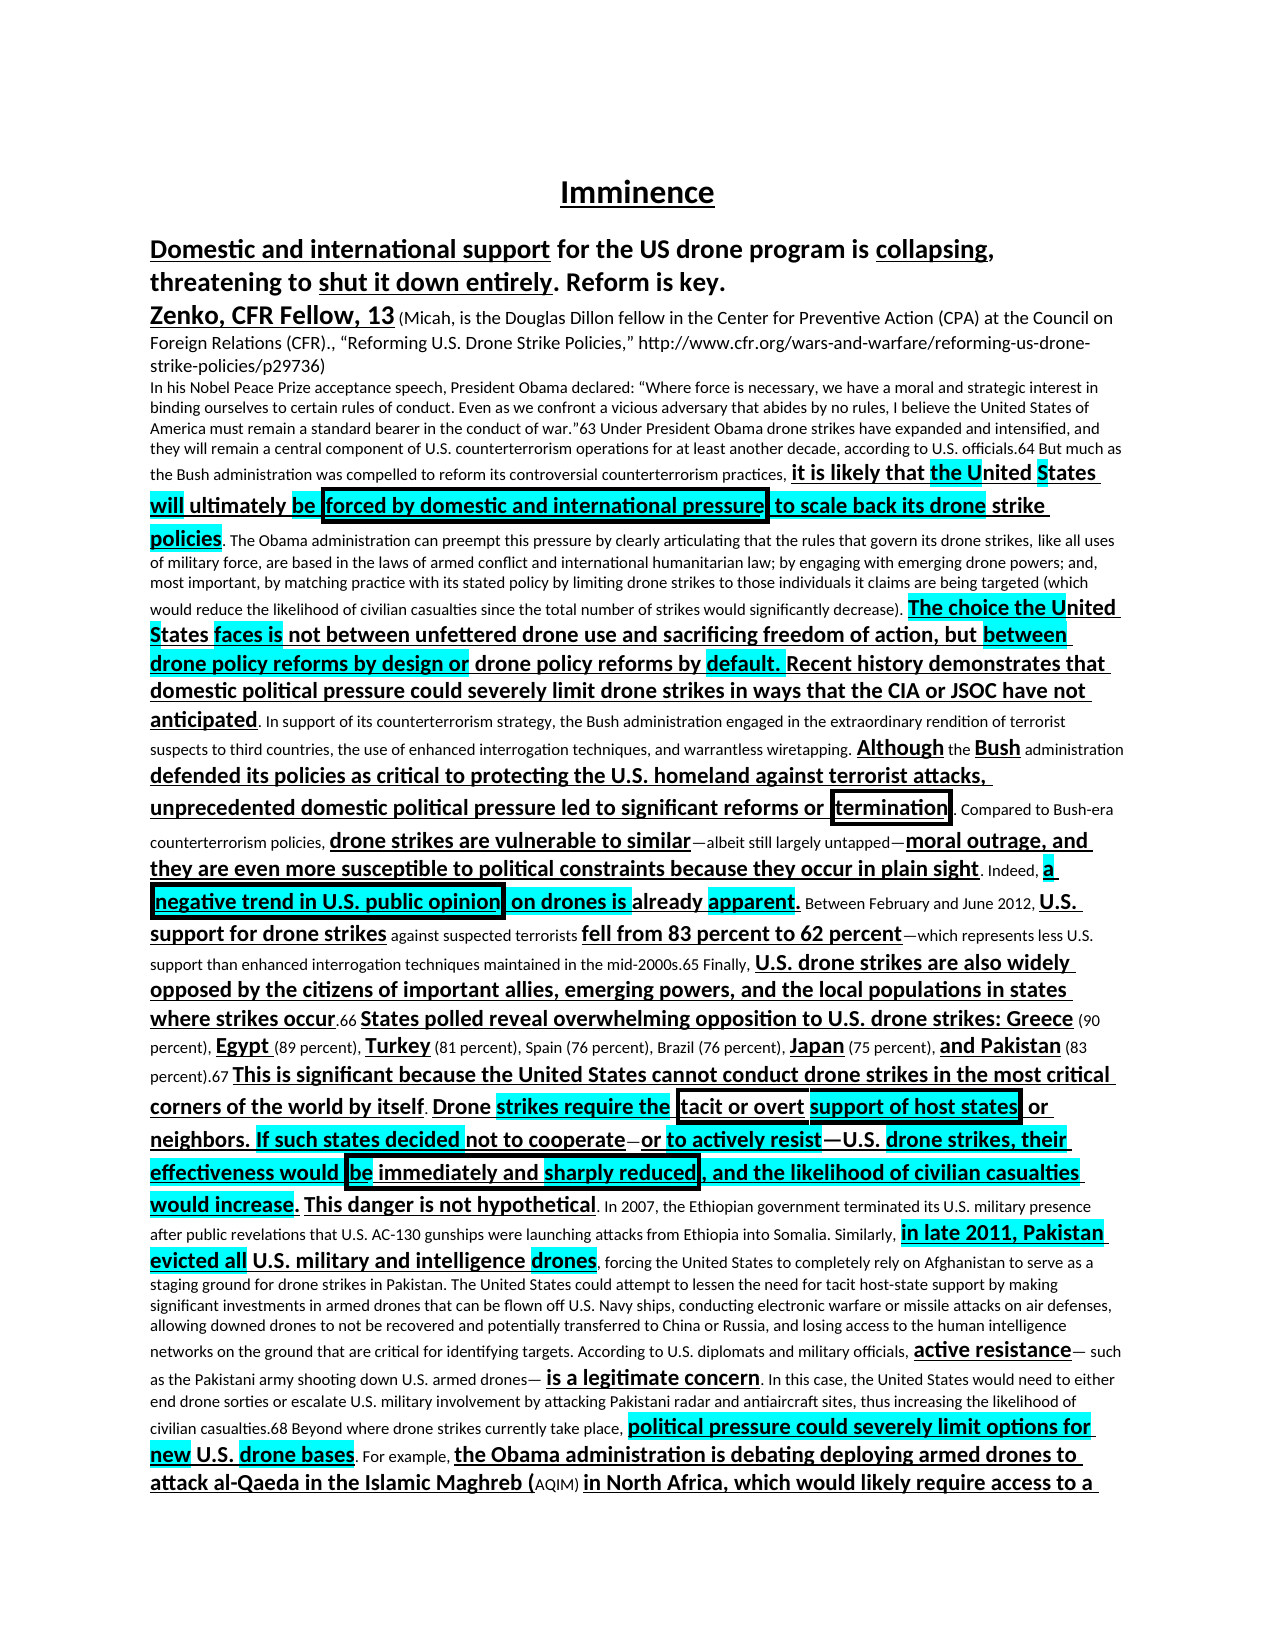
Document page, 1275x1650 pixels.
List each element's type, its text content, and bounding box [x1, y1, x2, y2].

subtitle Domestic and international support for the US drone program is collapsing, threatening to shut it down entirely. Reform is key. [150, 232, 1125, 298]
text Zenko, CFR Fellow, 13 (Micah, is the Douglas Dillon fellow in the Center for Preventive Action (CPA) at the Council on Foreign Relations (CFR)., “Reforming U.S. Drone Strike Policies,” http://www.cfr.org/wars-and-warfare/reforming-us-drone-strike-policies/p29736) [150, 298, 1125, 377]
subtitle Imminence [150, 171, 1125, 212]
